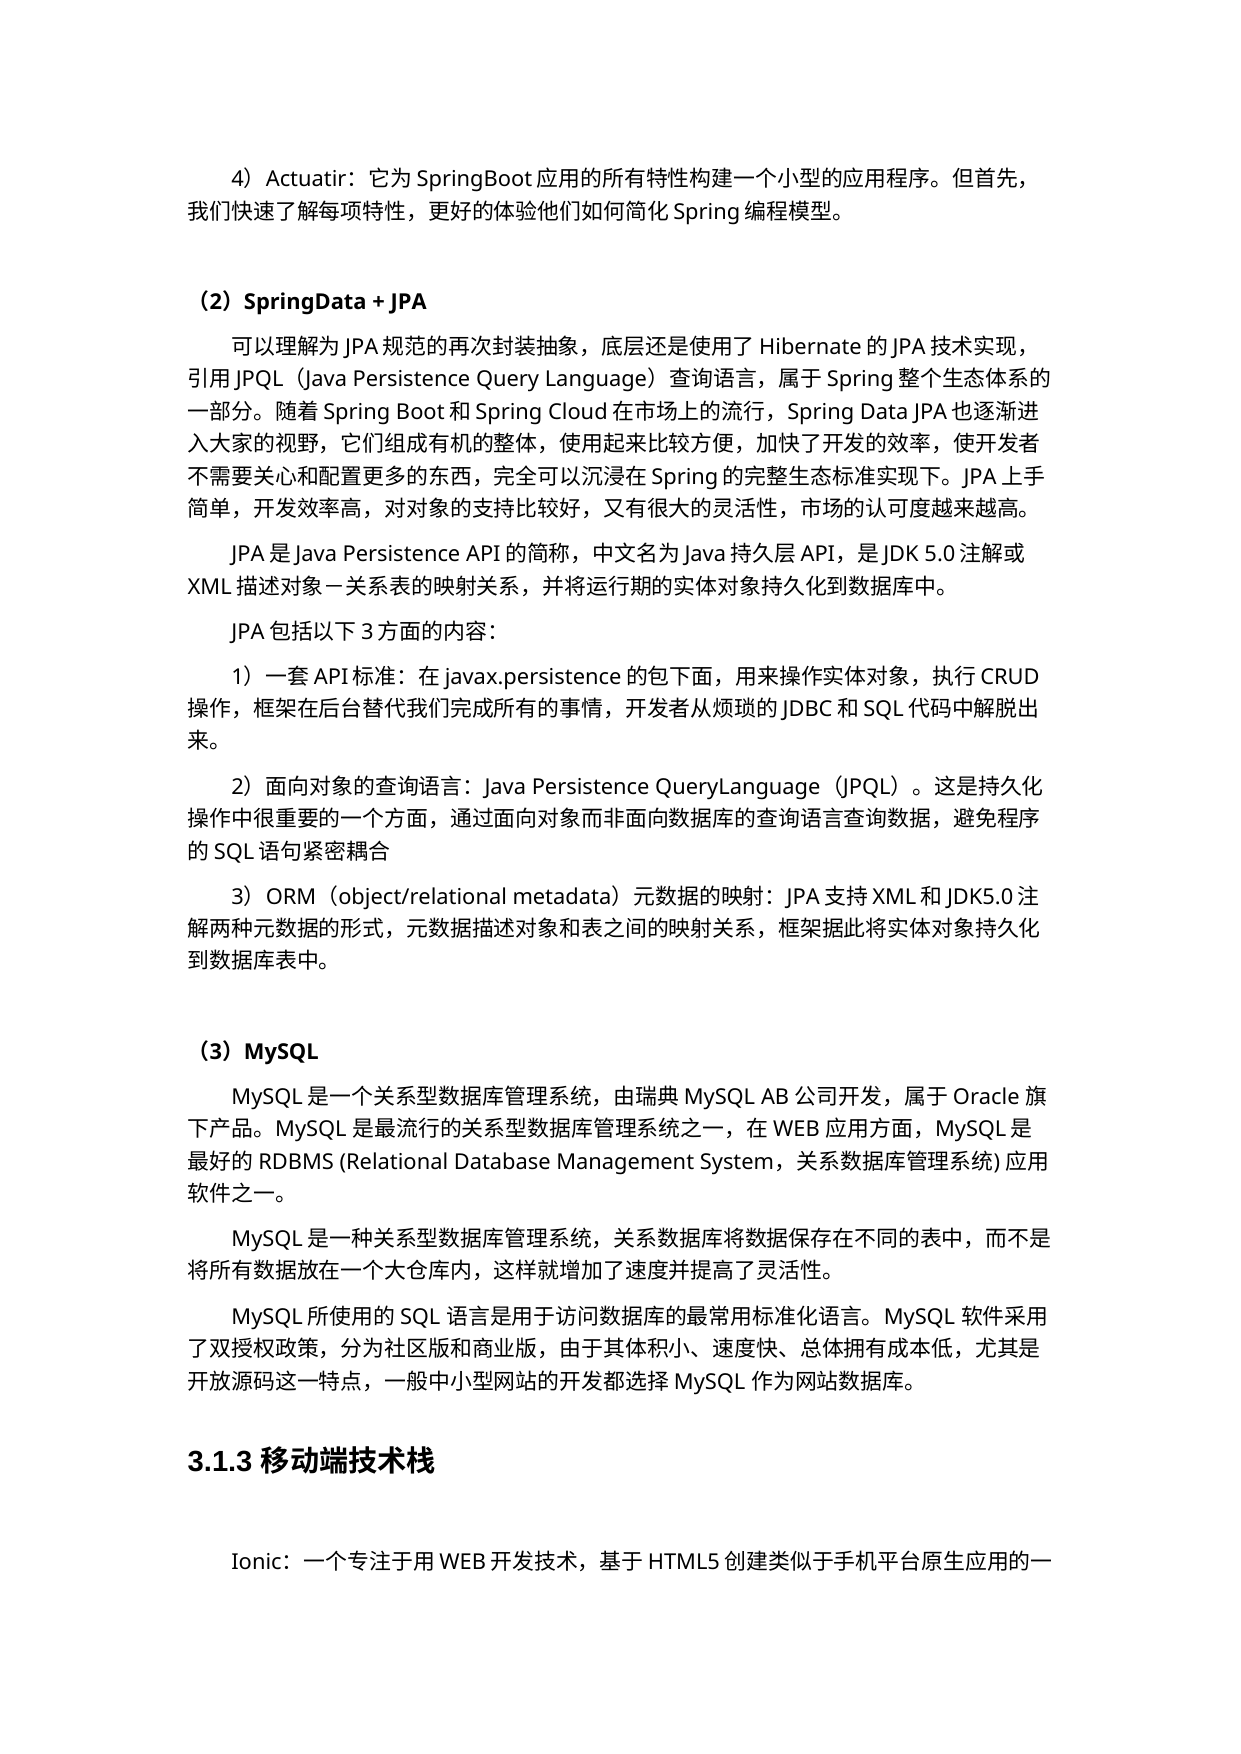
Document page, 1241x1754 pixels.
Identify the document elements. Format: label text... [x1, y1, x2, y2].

text 可以理解为JPA规范的再次封装抽象，底层还是使用了Hibernate的JPA技术实现，引用JPQL（Java Persistence Query Language）查询语言，属于Spring整个生态体系的一部分。随着Spring Boot和Spring Cloud在市场上的流行，Spring Data JPA也逐渐进入大家的视野，它们组成有机的整体，使用起来比较方便，加快了开发的效率，使开发者不需要关心和配置更多的东西，完全可以沉浸在Spring的完整生态标准实现下。JPA上手简单，开发效率高，对对象的支持比较好，又有很大的灵活性，市场的认可度越来越高。 [187, 329, 1053, 524]
text MySQL所使用的 SQL 语言是用于访问数据库的最常用标准化语言。MySQL 软件采用了双授权政策，分为社区版和商业版，由于其体积小、速度快、总体拥有成本低，尤其是开放源码这一特点，一般中小型网站的开发都选择 MySQL 作为网站数据库。 [187, 1299, 1053, 1397]
subtitle 3.1.3 移动端技术栈 [187, 1426, 1053, 1491]
text 3）ORM（object/relational metadata）元数据的映射：JPA支持XML和JDK5.0注解两种元数据的形式，元数据描述对象和表之间的映射关系，框架据此将实体对象持久化到数据库表中。 [187, 879, 1053, 977]
text JPA包括以下3方面的内容： [187, 614, 1053, 647]
text 4）Actuatir：它为SpringBoot应用的所有特性构建一个小型的应用程序。但首先，我们快速了解每项特性，更好的体验他们如何简化Spring编程模型。 [187, 162, 1053, 227]
text MySQL是一个关系型数据库管理系统，由瑞典MySQL AB 公司开发，属于 Oracle 旗下产品。MySQL 是最流行的关系型数据库管理系统之一，在 WEB 应用方面，MySQL是最好的 RDBMS (Relational Database Management System，关系数据库管理系统) 应用软件之一。 [187, 1079, 1053, 1209]
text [187, 1544, 1053, 1577]
text JPA是Java Persistence API的简称，中文名为Java持久层API，是JDK 5.0注解或XML描述对象－关系表的映射关系，并将运行期的实体对象持久化到数据库中。 [187, 537, 1053, 602]
text 2）面向对象的查询语言：Java Persistence QueryLanguage（JPQL）。这是持久化操作中很重要的一个方面，通过面向对象而非面向数据库的查询语言查询数据，避免程序的SQL语句紧密耦合 [187, 769, 1053, 867]
text （3）MySQL [187, 1034, 1053, 1067]
text （2）SpringData + JPA [187, 284, 1053, 317]
text MySQL是一种关系型数据库管理系统，关系数据库将数据保存在不同的表中，而不是将所有数据放在一个大仓库内，这样就增加了速度并提高了灵活性。 [187, 1222, 1053, 1287]
text 1）一套API标准：在javax.persistence的包下面，用来操作实体对象，执行CRUD操作，框架在后台替代我们完成所有的事情，开发者从烦琐的JDBC和SQL代码中解脱出来。 [187, 659, 1053, 757]
